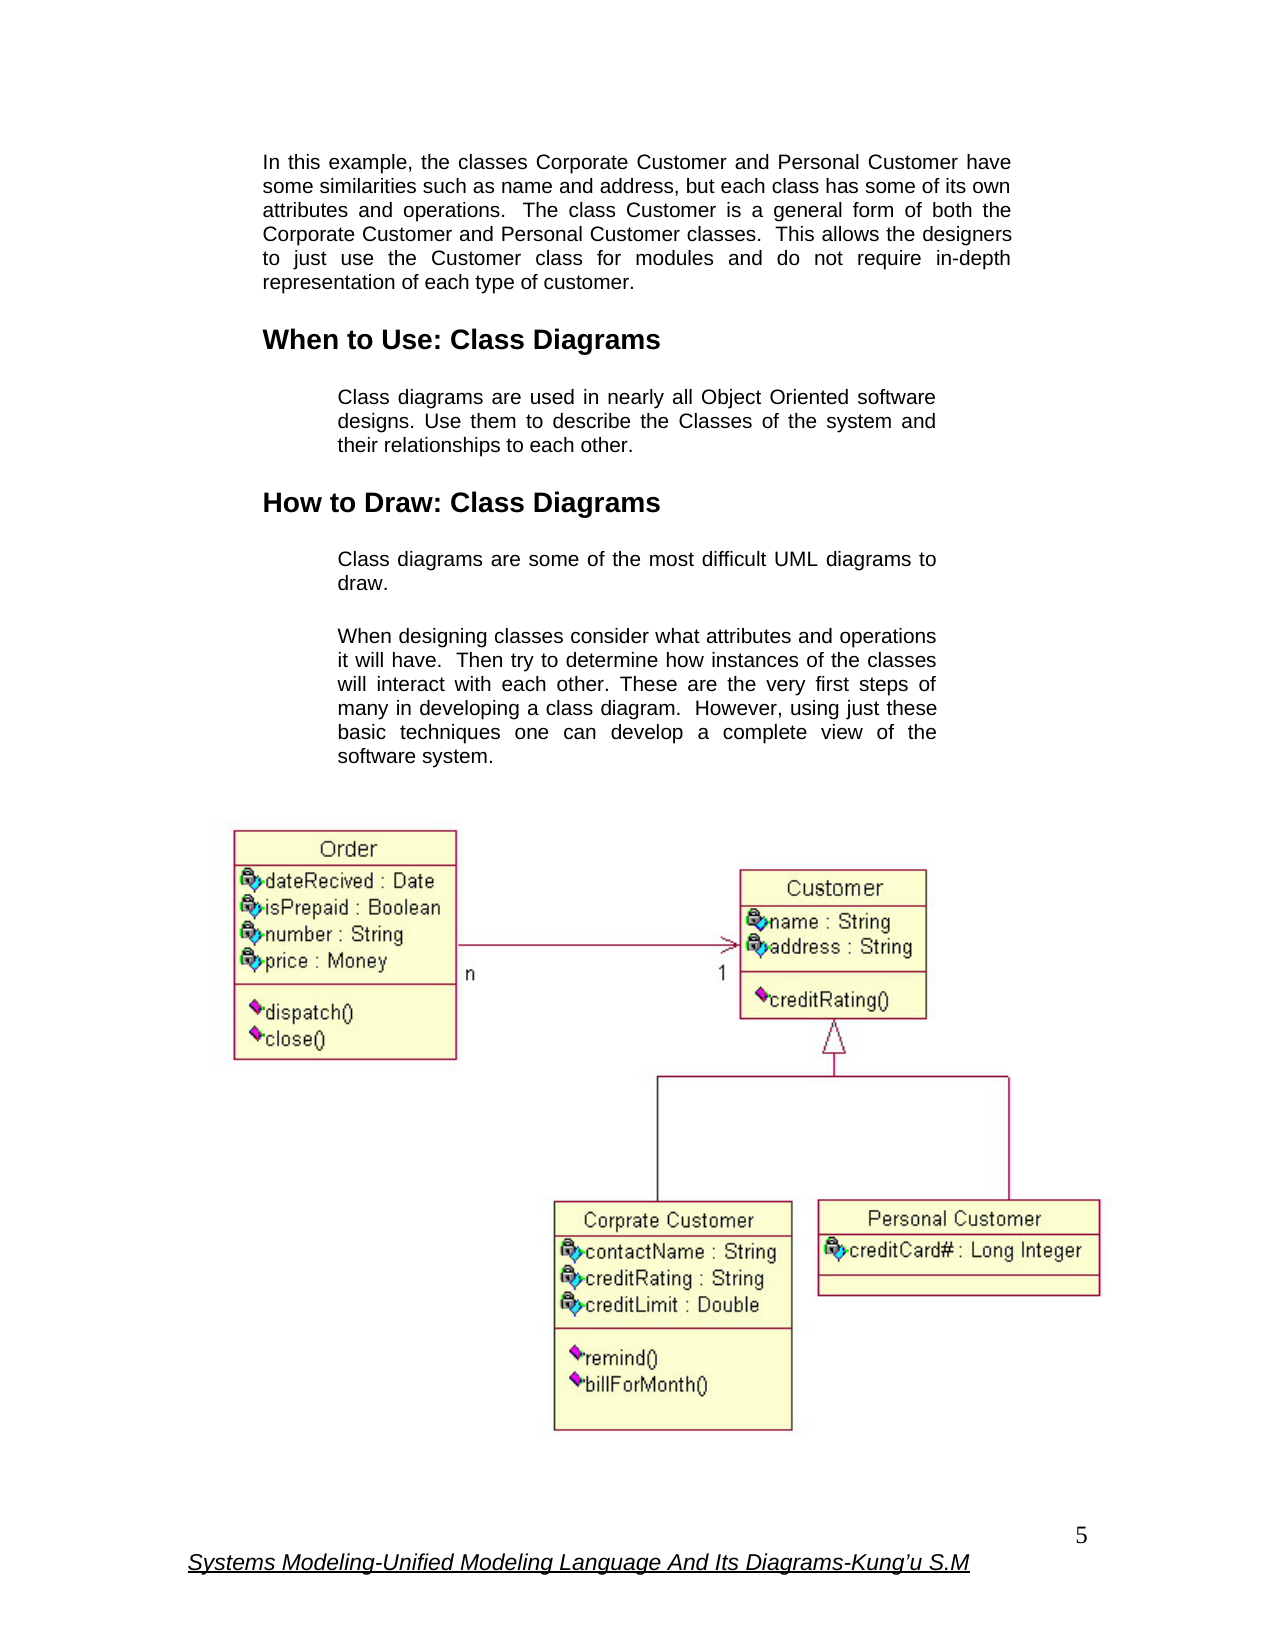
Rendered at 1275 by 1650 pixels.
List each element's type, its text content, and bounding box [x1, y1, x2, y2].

text In this example, the classes Corporate Customer and Personal Customer have some similarities such as name and address, but each class has some of its own attributes and operations. The class Customer is a general form of both the Corporate Customer and Personal Customer classes. This allows the designers to just use the Customer class for modules and do not require in-depth representation of each type of customer. [262, 150, 1012, 294]
picture [187, 797, 1149, 1467]
text When designing classes consider what attributes and operations it will have. Then try to determine how instances of the classes will interact with each other. These are the very first steps of many in developing a class diagram. However, using just these basic techniques one can develop a complete view of the software system. [337, 624, 937, 768]
subtitle When to Use: Class Diagrams [262, 323, 1012, 355]
subtitle How to Draw: Class Diagrams [262, 486, 1012, 518]
text Class diagrams are some of the most difficult UML diagrams to draw. [337, 547, 937, 595]
text Class diagrams are used in nearly all Object Oriented software designs. Use them to describe the Classes of the system and their relationships to each other. [337, 384, 937, 456]
